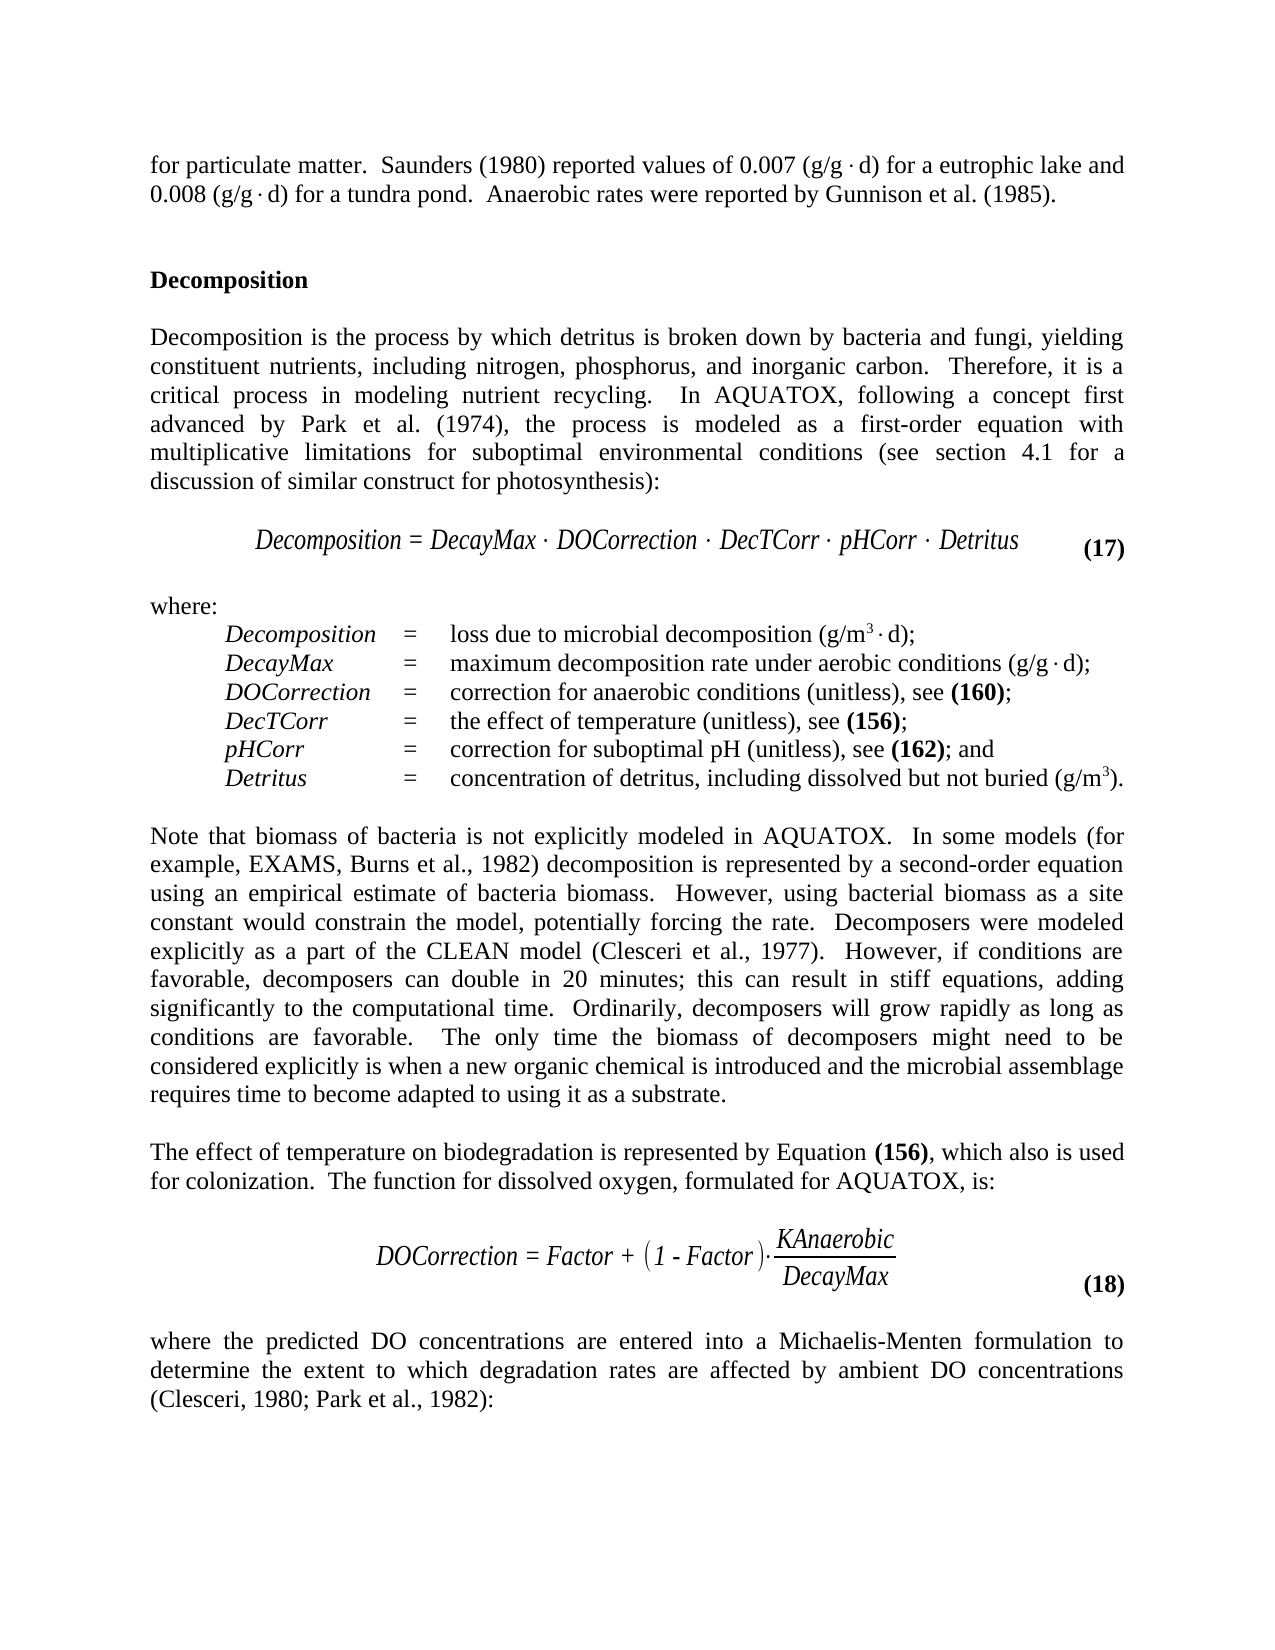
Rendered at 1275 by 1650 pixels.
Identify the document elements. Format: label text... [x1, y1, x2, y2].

text DOCorrection = correction for anaerobic conditions (unitless), see (160); [225, 677, 1125, 706]
text Detritus = concentration of detritus, including dissolved but not buried (g/m3). [225, 763, 1125, 792]
text The effect of temperature on biodegradation is represented by Equation (156), which also is used for colonization. The function for dissolved oxygen, formulated for AQUATOX, is: [150, 1137, 1125, 1194]
text Note that biomass of bacteria is not explicitly modeled in AQUATOX. In some models (for example, EXAMS, Burns et al., 1982) decomposition is represented by a second-order equation using an empirical estimate of bacteria biomass. However, using bacterial biomass as a site constant would constrain the model, potentially forcing the rate. Decomposers were modeled explicitly as a part of the CLEAN model (Clesceri et al., 1977). However, if conditions are favorable, decomposers can double in 20 minutes; this can result in stiff equations, adding significantly to the computational time. Ordinarily, decomposers will grow rapidly as long as conditions are favorable. The only time the biomass of decomposers might need to be considered explicitly is when a new organic chemical is introduced and the microbial assemblage requires time to become adapted to using it as a substrate. [150, 821, 1125, 1108]
text Decomposition = loss due to microbial decomposition (g/m3d); [225, 619, 1125, 648]
text where: [150, 591, 1125, 619]
text Decomposition [150, 265, 1125, 294]
text DecTCorr = the effect of temperature (unitless), see (156); [225, 706, 1125, 734]
text pHCorr = correction for suboptimal pH (unitless), see (162); and [225, 734, 1125, 763]
text Decomposition is the process by which detritus is broken down by bacteria and fungi, yielding constituent nutrients, including nitrogen, phosphorus, and inorganic carbon. Therefore, it is a critical process in modeling nutrient recycling. In AQUATOX, following a concept first advanced by Park et al. (1974), the process is modeled as a first-order equation with multiplicative limitations for suboptimal environmental conditions (see section 4.1 for a discussion of similar construct for photosynthesis): [150, 322, 1125, 495]
text where the predicted DO concentrations are entered into a Michaelis-Menten formulation to determine the extent to which degradation rates are affected by ambient DO concentrations (Clesceri, 1980; Park et al., 1982): [150, 1326, 1125, 1412]
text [150, 150, 1125, 207]
text DecayMax = maximum decomposition rate under aerobic conditions (g/gd); [225, 648, 1125, 677]
